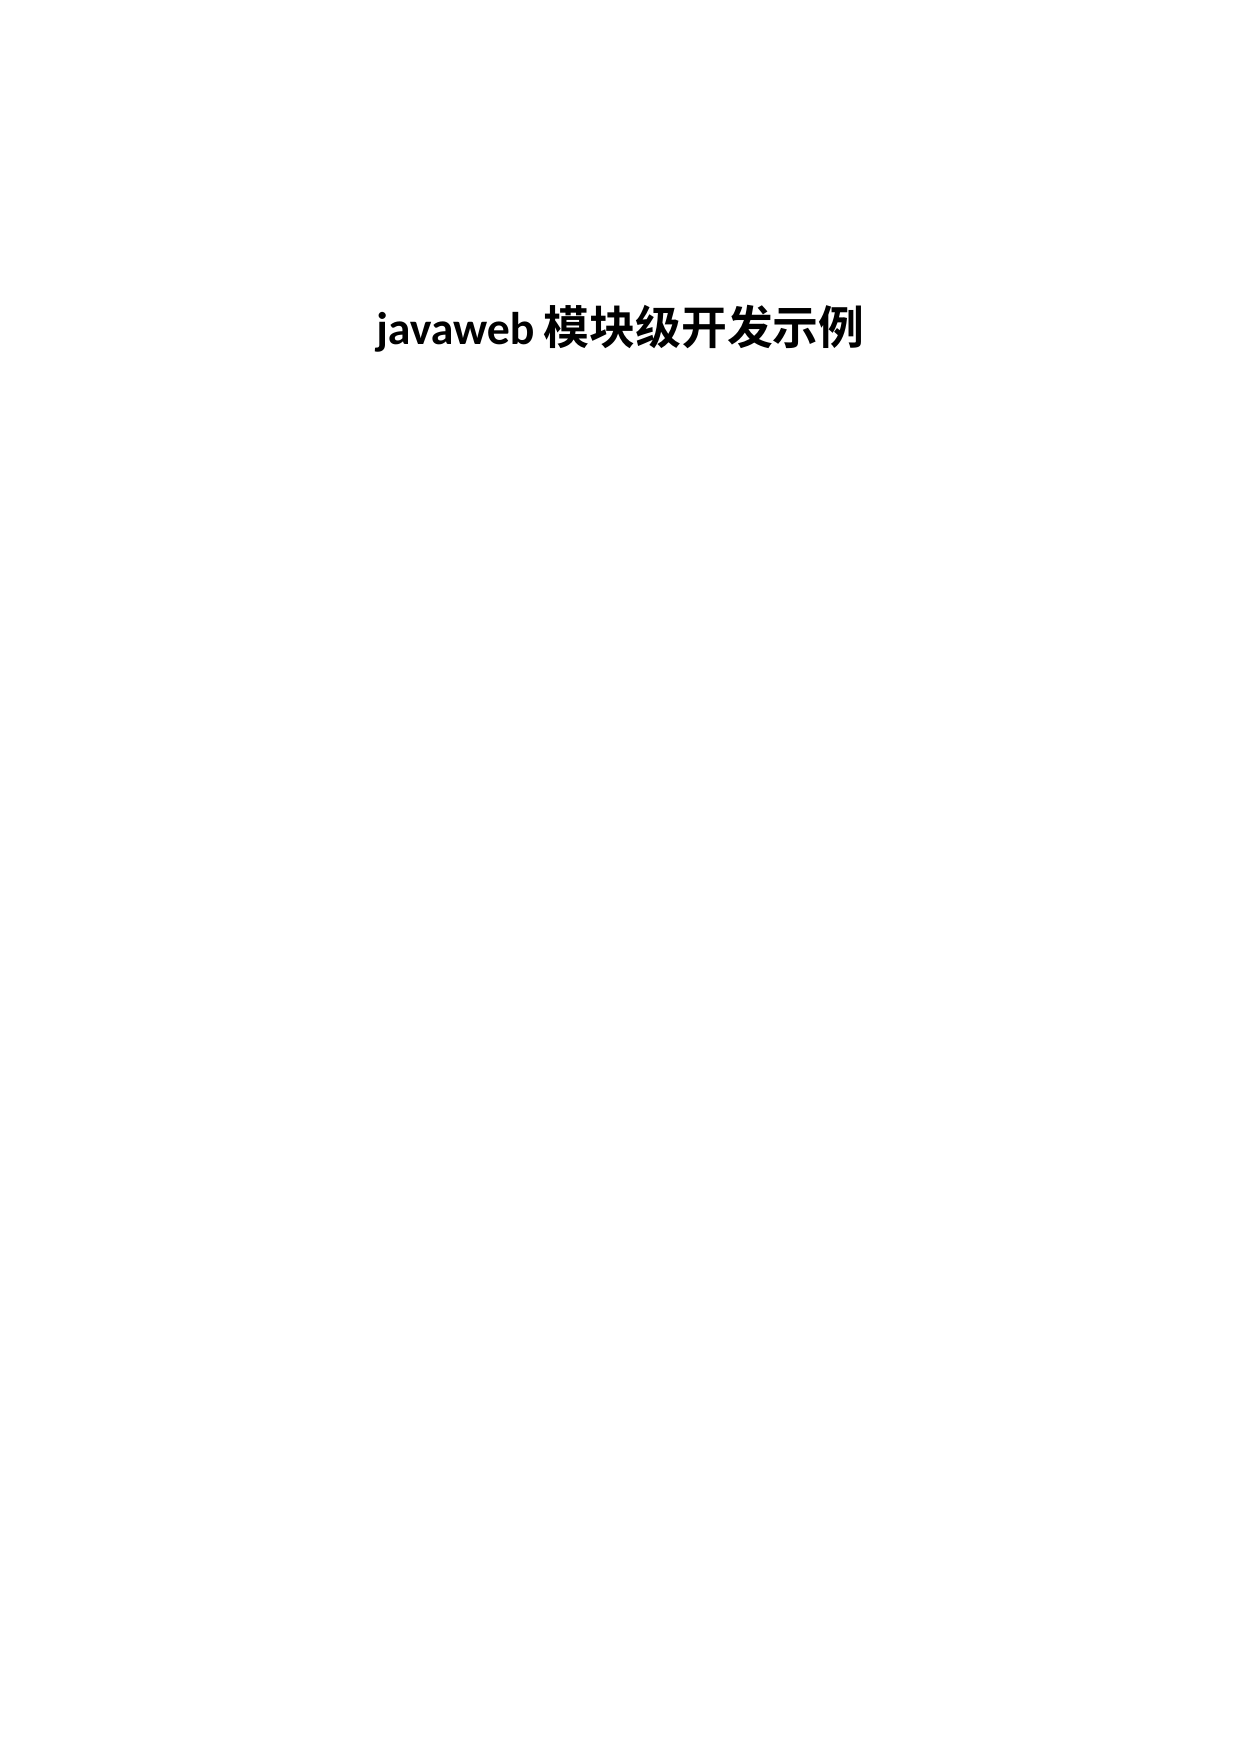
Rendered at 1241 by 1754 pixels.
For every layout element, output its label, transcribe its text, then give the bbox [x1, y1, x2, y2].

text javaweb模块级开发示例 [75, 276, 1165, 373]
